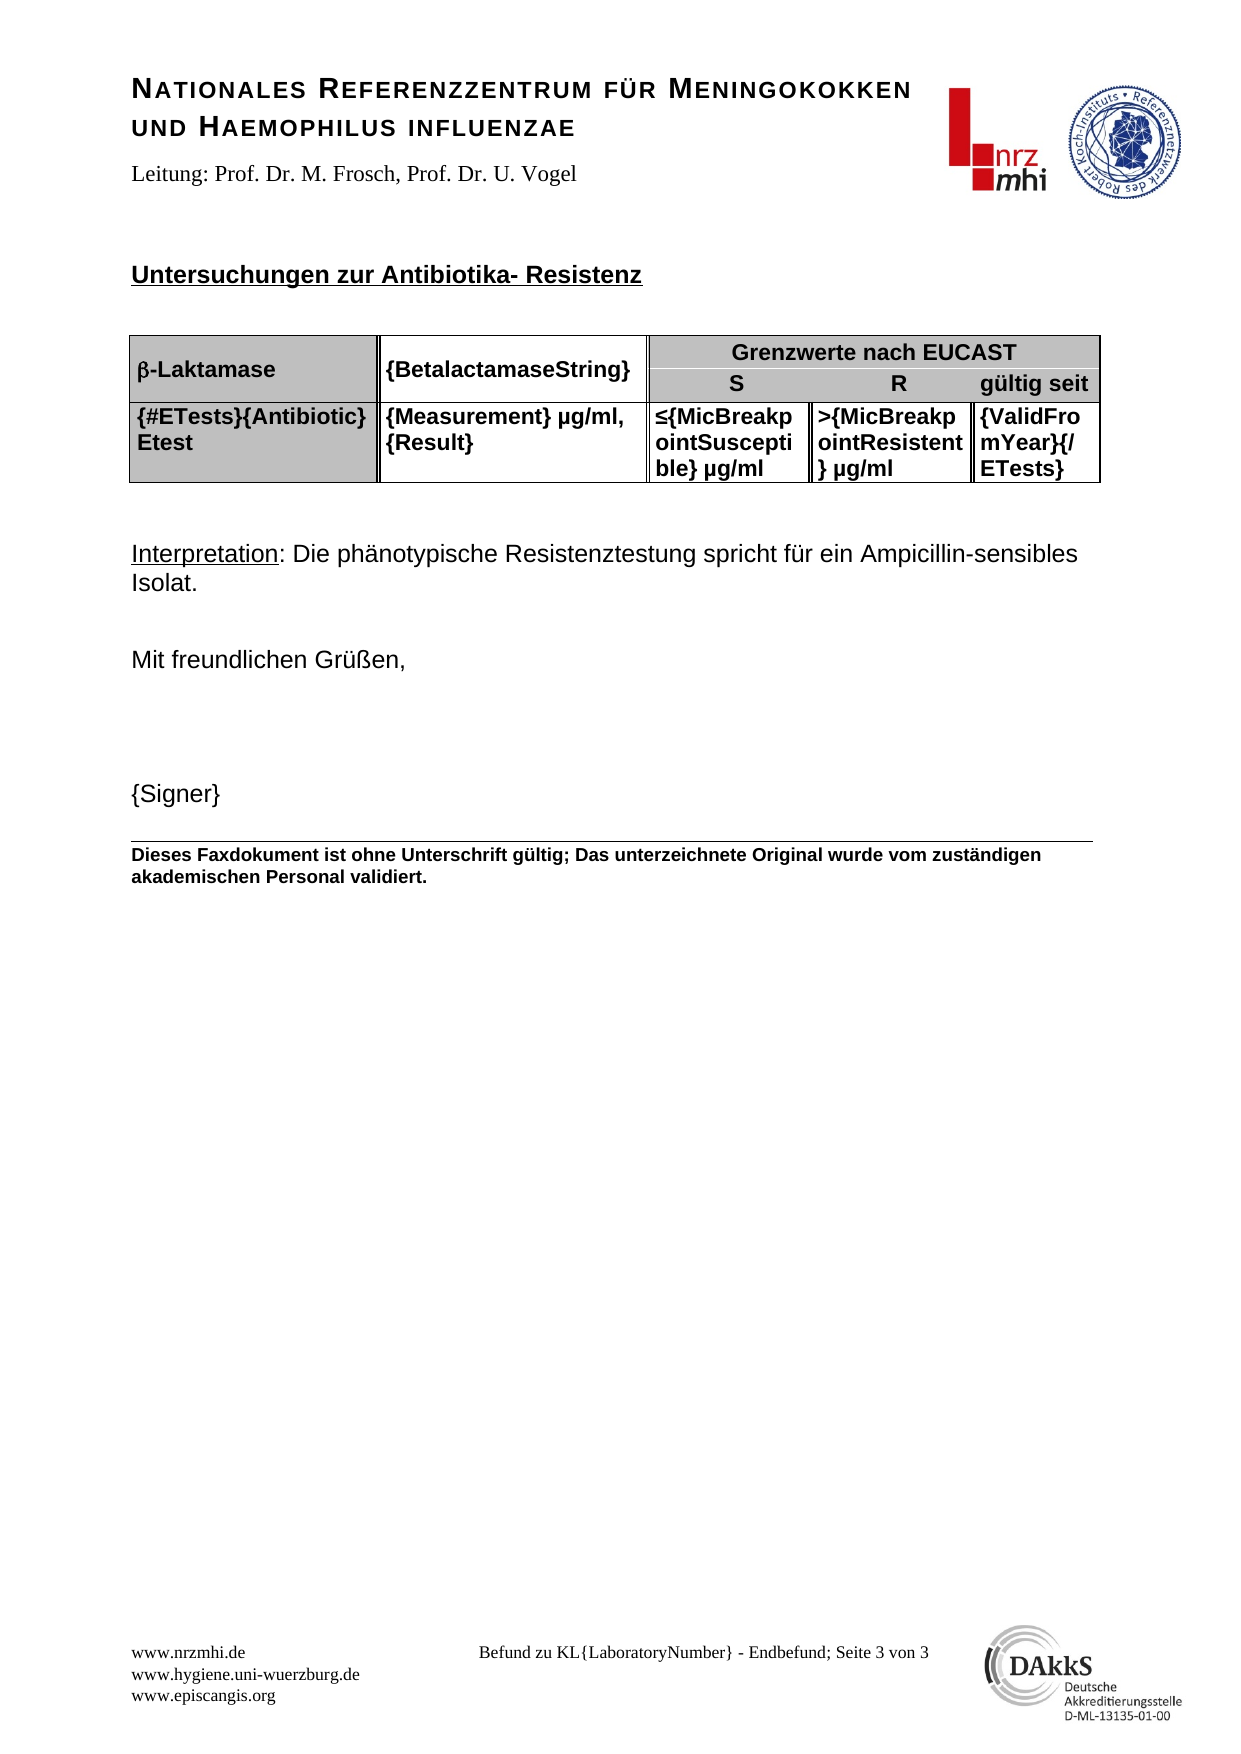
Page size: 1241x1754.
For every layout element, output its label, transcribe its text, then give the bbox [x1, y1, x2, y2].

picture [967, 1608, 1199, 1740]
text Dieses Faxdokument ist ohne Unterschrift gültig; Das unterzeichnete Original wurde vom zuständigen akademischen Personal validiert. [131, 844, 1093, 887]
picture [933, 75, 1066, 208]
table_header -Laktamase [130, 336, 376, 402]
table_cell {#ETests}{Antibiotic} Etest [130, 403, 376, 482]
table_header {BetalactamaseString} [381, 336, 646, 402]
table_cell {Measurement} µg/ml, {Result} [381, 403, 646, 482]
table_cell ≤{MicBreakpointSusceptible} µg/ml [650, 403, 808, 482]
table_cell {ValidFromYear}{/ETests} [975, 403, 1099, 482]
text Interpretation: Die phänotypische Resistenztestung spricht für ein Ampicillin-sensibles Isolat. [131, 539, 1093, 597]
table_header Grenzwerte nach EUCAST [650, 336, 1099, 368]
picture [1068, 85, 1181, 199]
table_cell >{MicBreakpointResistent} µg/ml [813, 403, 970, 482]
text {Signer} [131, 750, 1235, 808]
table_cell S [650, 369, 825, 402]
text Mit freundlichen Grüßen, [131, 645, 1093, 673]
table_cell R [825, 369, 973, 402]
table_cell gültig seit [973, 369, 1099, 402]
text Untersuchungen zur Antibiotika-Resistenz: siehe nachfolgende Seite.Untersuchungen zur Antibiotika- Resistenz [131, 260, 1240, 289]
